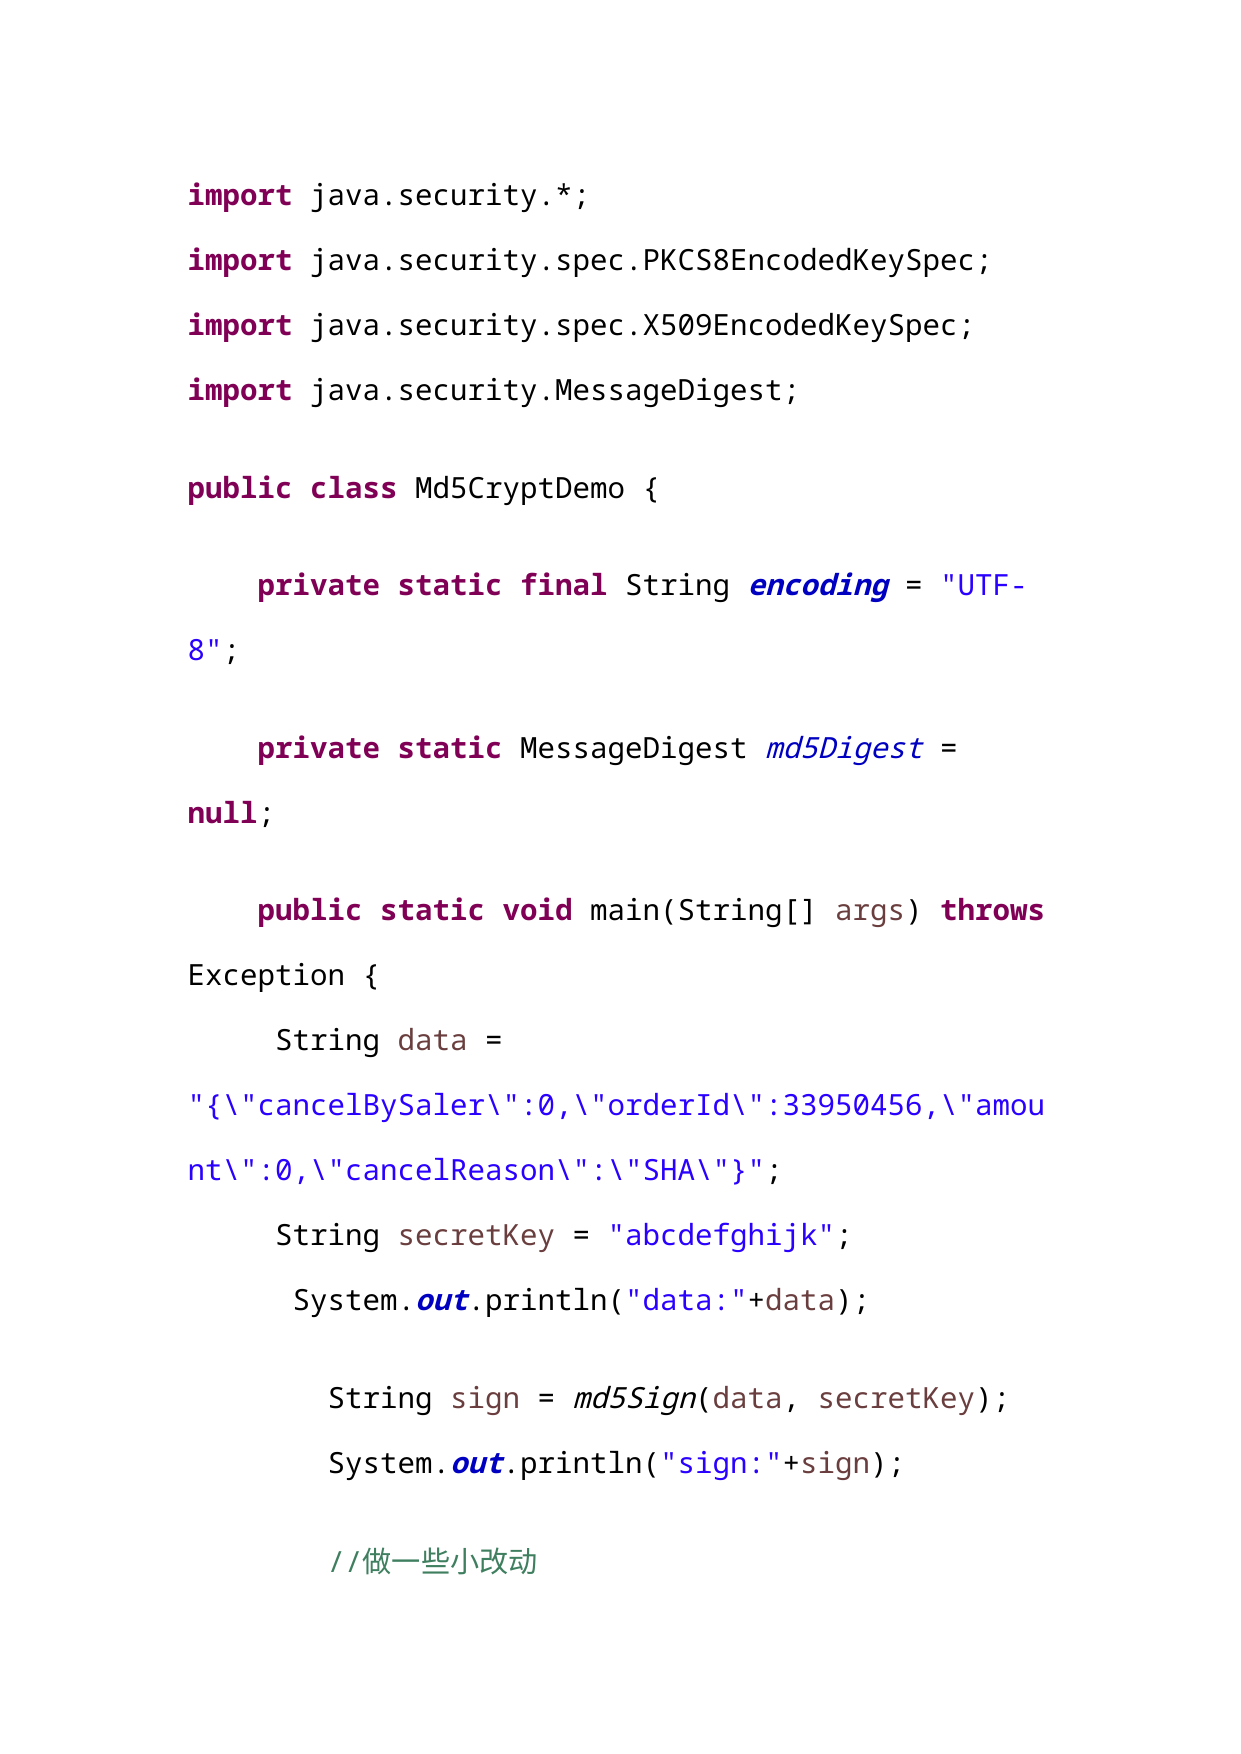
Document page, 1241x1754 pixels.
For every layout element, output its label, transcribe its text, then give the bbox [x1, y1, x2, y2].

text private static final String encoding = "UTF-8"; [187, 552, 1053, 682]
text public static void main(String[] args) throws Exception { [187, 877, 1053, 1007]
text String data = "{\"cancelBySaler\":0,\"orderId\":33950456,\"amount\":0,\"cancelReason\":\"SHA\"}"; [187, 1007, 1053, 1202]
text String sign = md5Sign(data, secretKey); [187, 1364, 1053, 1429]
text public class Md5CryptDemo { [187, 454, 1053, 519]
text System.out.println("data:"+data); [187, 1267, 1053, 1332]
text private static MessageDigest md5Digest = null; [187, 714, 1053, 844]
text import java.security.*; [187, 162, 1053, 227]
text import java.security.MessageDigest; [187, 357, 1053, 422]
text import java.security.spec.X509EncodedKeySpec; [187, 292, 1053, 357]
text //做一些小改动 [187, 1527, 1053, 1592]
text System.out.println("sign:"+sign); [187, 1429, 1053, 1494]
text String secretKey = "abcdefghijk"; [187, 1202, 1053, 1267]
text import java.security.spec.PKCS8EncodedKeySpec; [187, 227, 1053, 292]
